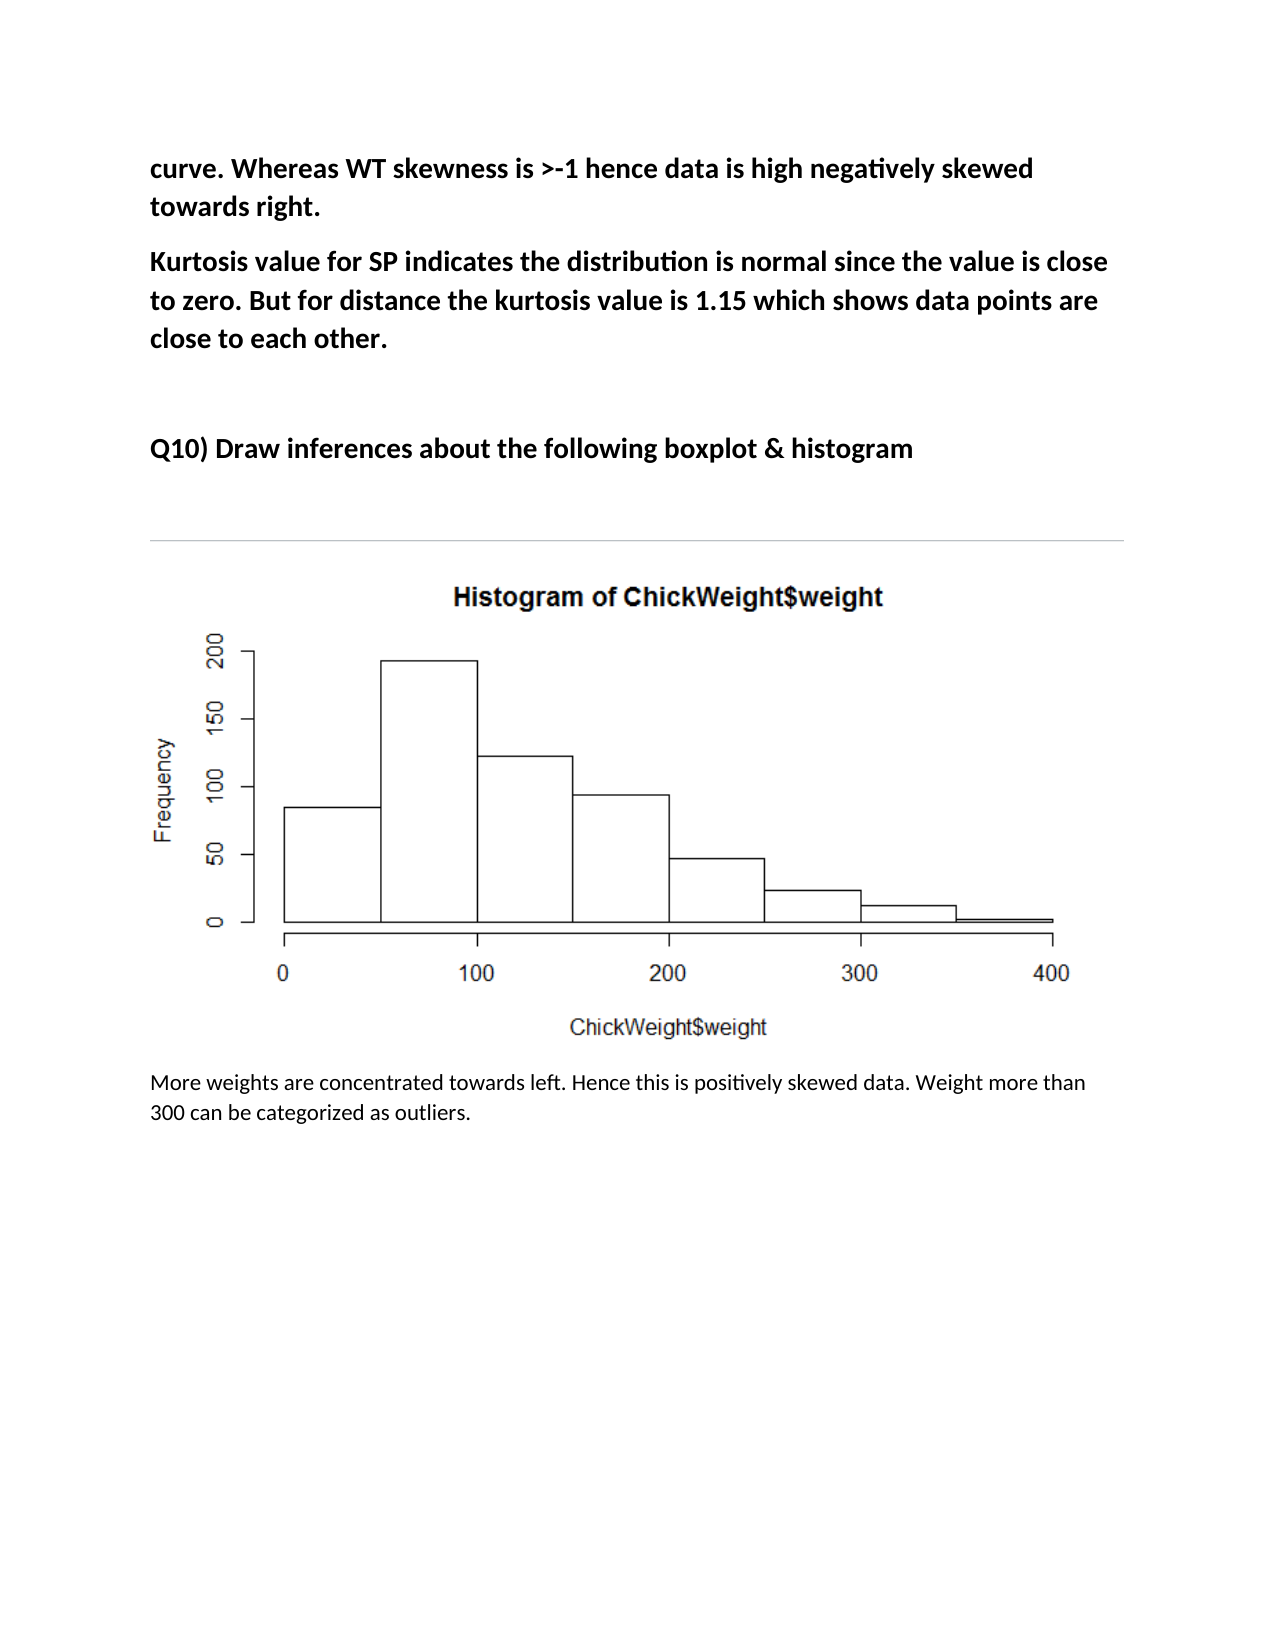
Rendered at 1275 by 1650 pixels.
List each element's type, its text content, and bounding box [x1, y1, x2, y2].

picture [150, 540, 1124, 1049]
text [150, 150, 1125, 224]
text More weights are concentrated towards left. Hence this is positively skewed data. Weight more than 300 can be categorized as outliers. [150, 1068, 1125, 1126]
text Q10) Draw inferences about the following boxplot & histogram [150, 431, 1125, 466]
text Kurtosis value for SP indicates the distribution is normal since the value is close to zero. But for distance the kurtosis value is 1.15 which shows data points are close to each other. [150, 243, 1125, 356]
